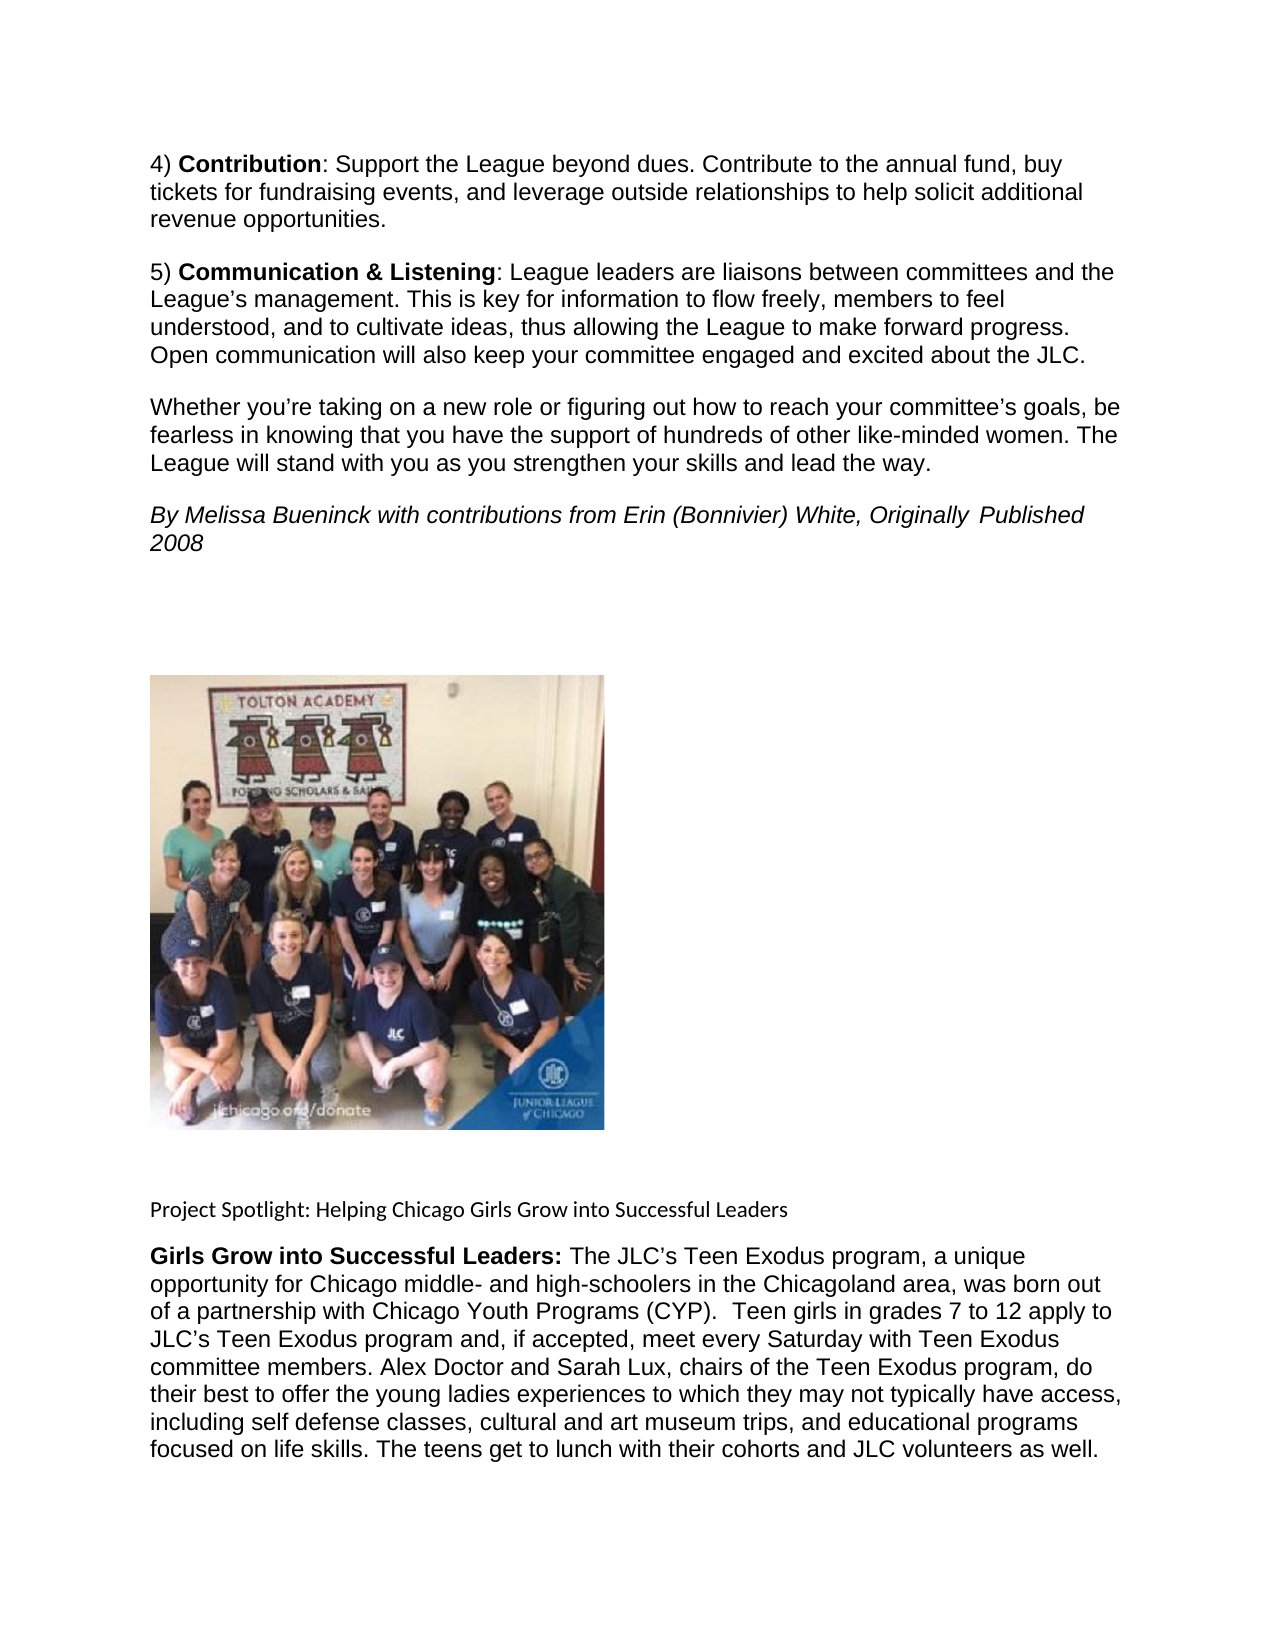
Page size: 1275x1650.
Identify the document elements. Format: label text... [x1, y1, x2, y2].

picture [150, 675, 605, 1130]
text By Melissa Bueninck with contributions from Erin (Bonnivier) White, Originally Published 2008 [150, 501, 1125, 556]
text Project Spotlight: Helping Chicago Girls Grow into Successful Leaders [150, 1195, 1125, 1223]
text Girls Grow into Successful Leaders: The JLC’s Teen Exodus program, a unique opportunity for Chicago middle- and high-schoolers in the Chicagoland area, was born out of a partnership with Chicago Youth Programs (CYP). Teen girls in grades 7 to 12 apply to JLC’s Teen Exodus program and, if accepted, meet every Saturday with Teen Exodus committee members. Alex Doctor and Sarah Lux, chairs of the Teen Exodus program, do their best to offer the young ladies experiences to which they may not typically have access, including self defense classes, cultural and art museum trips, and educational programs focused on life skills. The teens get to lunch with their cohorts and JLC volunteers as well. [150, 1242, 1125, 1463]
text 5) Communication & Listening: League leaders are liaisons between committees and the League’s management. This is key for information to flow freely, members to feel understood, and to cultivate ideas, thus allowing the League to make forward progress. Open communication will also keep your committee engaged and excited about the JLC. [150, 258, 1125, 368]
text 4) Contribution: Support the League beyond dues. Contribute to the annual fund, buy tickets for fundraising events, and leverage outside relationships to help solicit additional revenue opportunities. [150, 150, 1125, 233]
text Whether you’re taking on a new role or figuring out how to reach your committee’s goals, be fearless in knowing that you have the support of hundreds of other like-minded women. The League will stand with you as you strengthen your skills and lead the way. [150, 393, 1125, 476]
